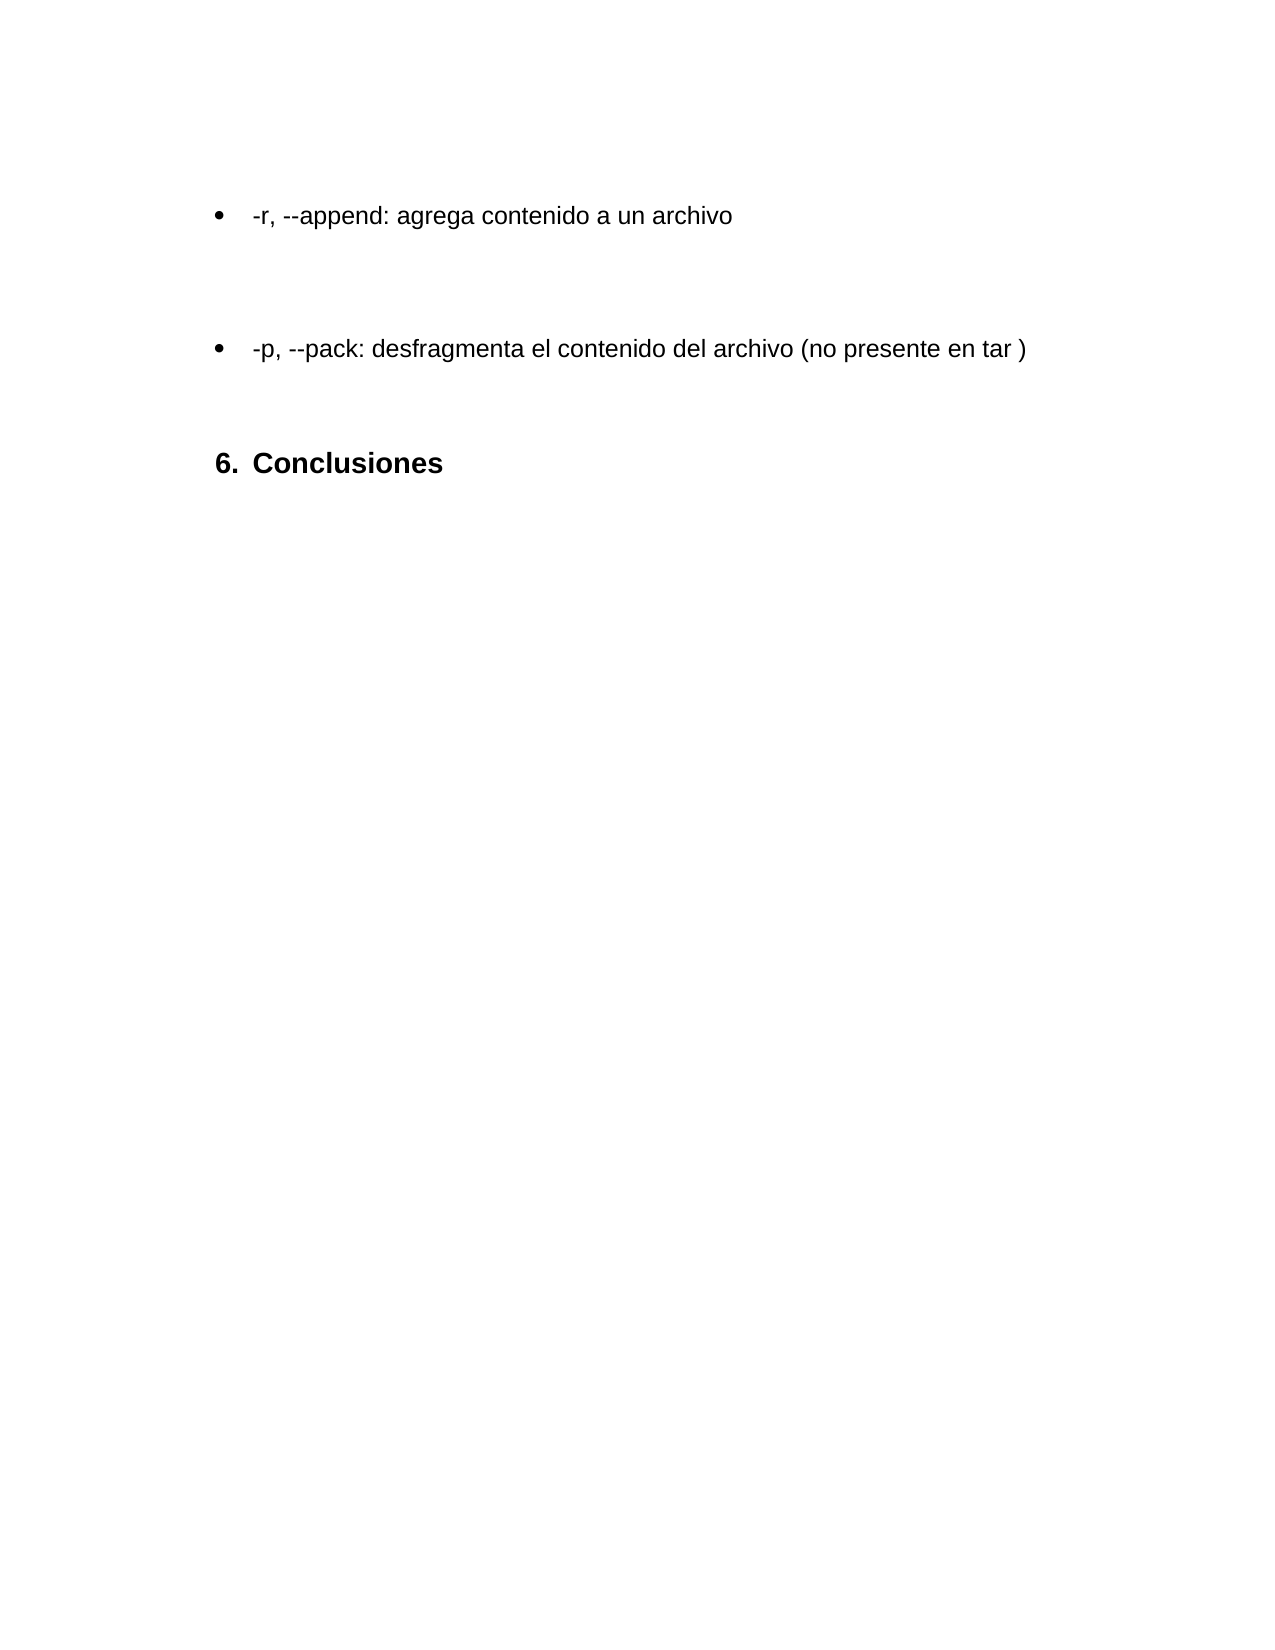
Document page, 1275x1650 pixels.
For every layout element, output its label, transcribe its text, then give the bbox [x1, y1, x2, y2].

list Conclusiones [215, 446, 1098, 479]
list -p, --pack: desfragmenta el contenido del archivo (no presente en tar ) [215, 334, 1098, 362]
list -r, --append: agrega contenido a un archivo [215, 201, 1098, 230]
